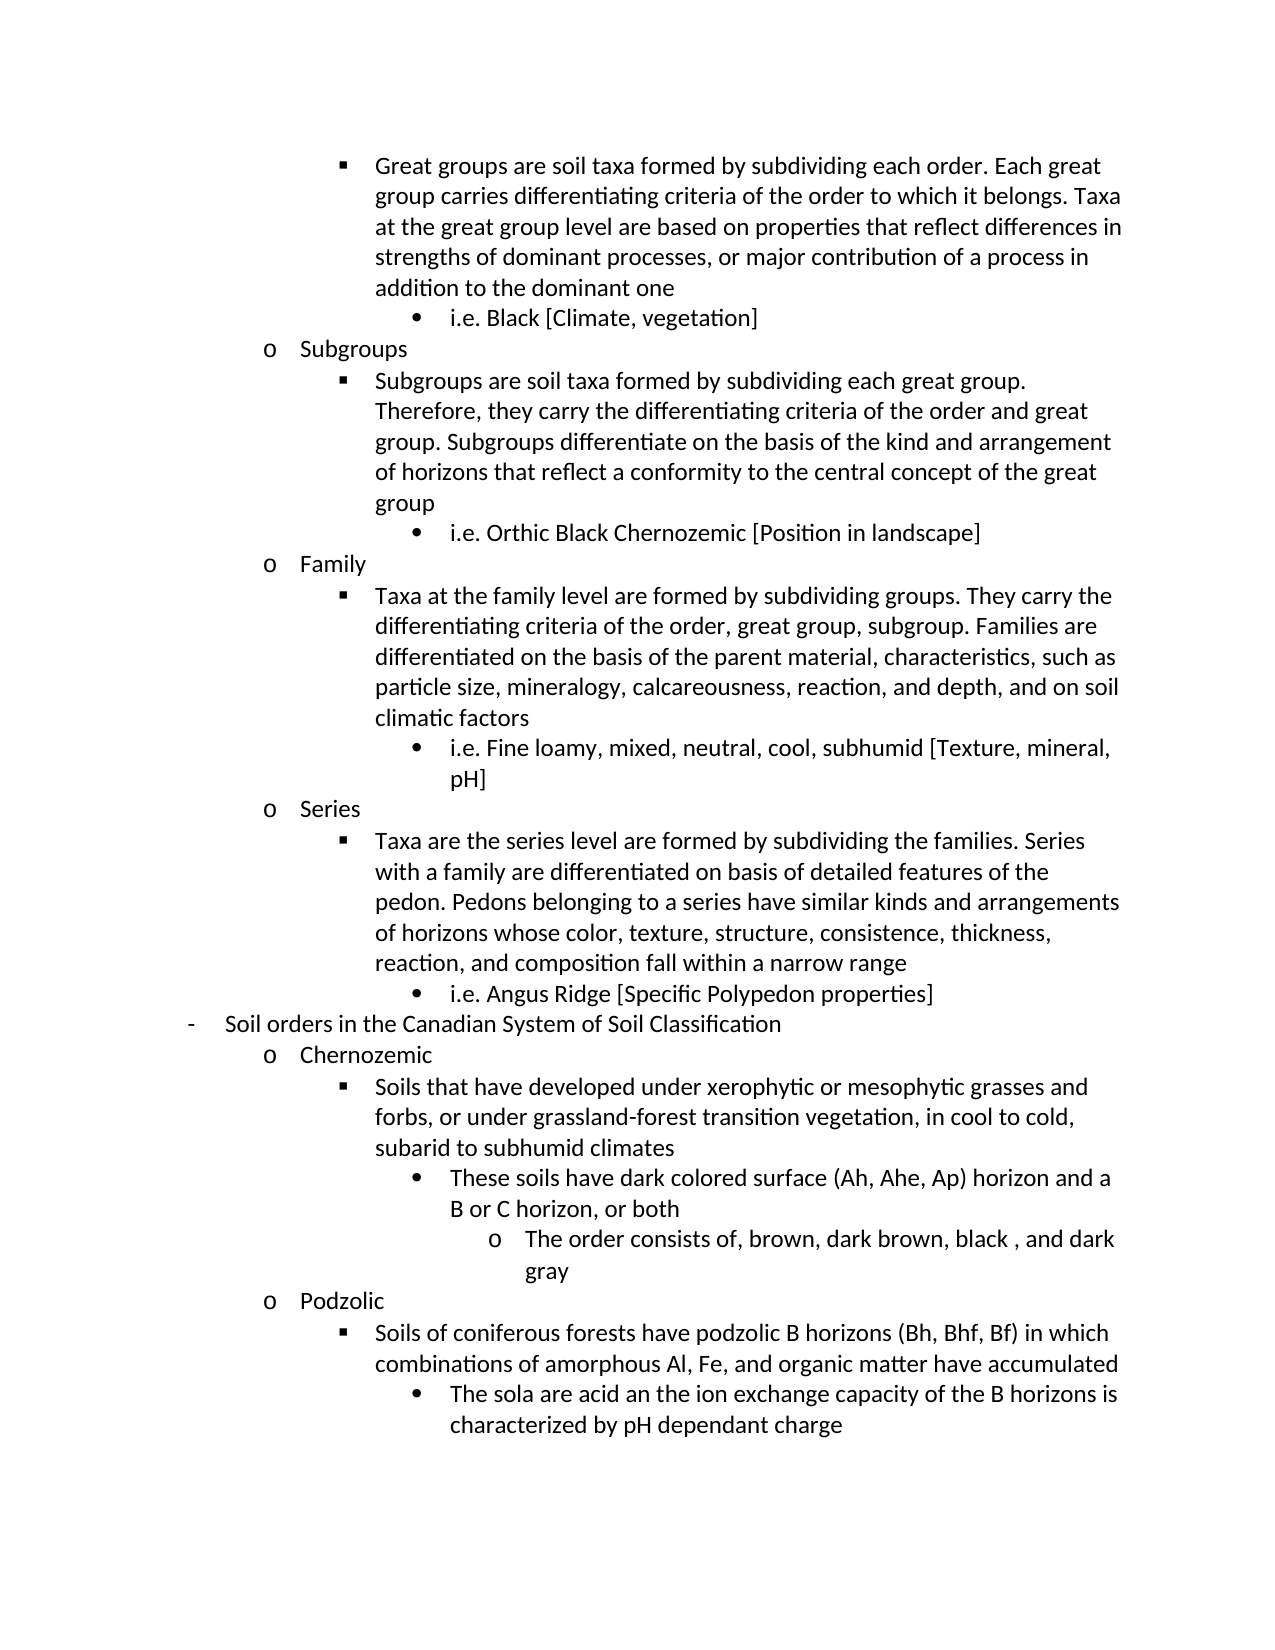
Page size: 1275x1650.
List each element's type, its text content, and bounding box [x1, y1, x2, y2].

list i.e. Fine loamy, mixed, neutral, cool, subhumid [Texture, mineral, pH] [412, 732, 1125, 793]
list Series [262, 793, 1125, 825]
list Soils of coniferous forests have podzolic B horizons (Bh, Bhf, Bf) in which combinations of amorphous Al, Fe, and organic matter have accumulated [337, 1317, 1125, 1378]
list These soils have dark colored surface (Ah, Ahe, Ap) horizon and a B or C horizon, or both [412, 1162, 1125, 1223]
list i.e. Orthic Black Chernozemic [Position in landscape] [412, 517, 1125, 548]
list Soils that have developed under xerophytic or mesophytic grasses and forbs, or under grassland-forest transition vegetation, in cool to cold, subarid to subhumid climates [337, 1071, 1125, 1162]
list Subgroups [262, 333, 1125, 365]
list The order consists of, brown, dark brown, black , and dark gray [487, 1223, 1125, 1286]
list Podzolic [262, 1286, 1125, 1317]
list Taxa are the series level are formed by subdividing the families. Series with a family are differentiated on basis of detailed features of the pedon. Pedons belonging to a series have similar kinds and arrangements of horizons whose color, texture, structure, consistence, thickness, reaction, and composition fall within a narrow range [337, 825, 1125, 978]
list Subgroups are soil taxa formed by subdividing each great group. Therefore, they carry the differentiating criteria of the order and great group. Subgroups differentiate on the basis of the kind and arrangement of horizons that reflect a conformity to the central concept of the great group [337, 365, 1125, 517]
list Chernozemic [262, 1039, 1125, 1071]
list i.e. Black [Climate, vegetation] [412, 303, 1125, 333]
list Soil orders in the Canadian System of Soil Classification [187, 1008, 1125, 1039]
list Great groups are soil taxa formed by subdividing each order. Each great group carries differentiating criteria of the order to which it belongs. Taxa at the great group level are based on properties that reflect differences in strengths of dominant processes, or major contribution of a process in addition to the dominant one [337, 150, 1125, 303]
list The sola are acid an the ion exchange capacity of the B horizons is characterized by pH dependant charge [412, 1378, 1125, 1439]
list i.e. Angus Ridge [Specific Polypedon properties] [412, 978, 1125, 1008]
list Taxa at the family level are formed by subdividing groups. They carry the differentiating criteria of the order, great group, subgroup. Families are differentiated on the basis of the parent material, characteristics, such as particle size, mineralogy, calcareousness, reaction, and depth, and on soil climatic factors [337, 580, 1125, 732]
list Family [262, 548, 1125, 580]
